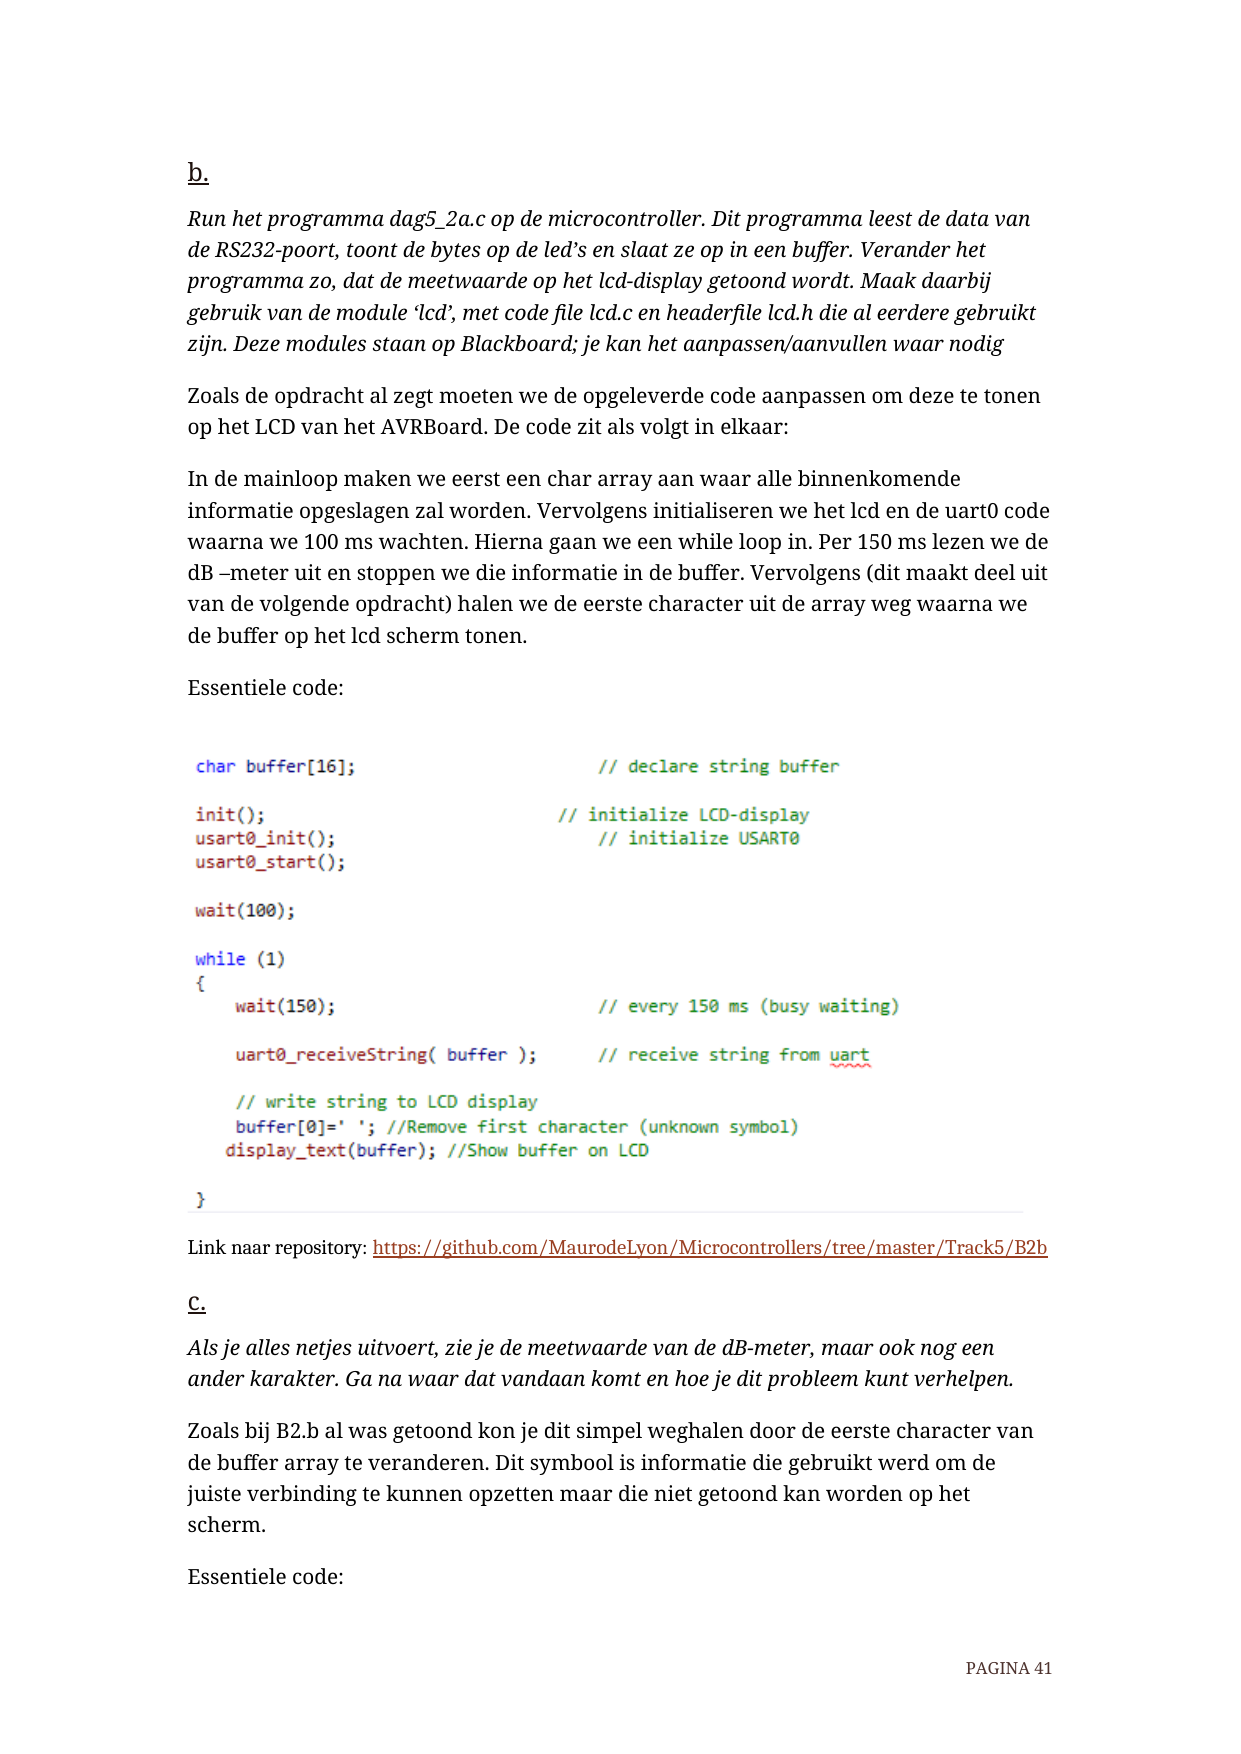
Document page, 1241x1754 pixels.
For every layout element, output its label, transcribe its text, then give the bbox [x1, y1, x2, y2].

text Zoals de opdracht al zegt moeten we de opgeleverde code aanpassen om deze te tonen op het LCD van het AVRBoard. De code zit als volgt in elkaar: [187, 381, 1053, 441]
text Zoals bij B2.b al was getoond kon je dit simpel weghalen door de eerste character van de buffer array te veranderen. Dit symbool is informatie die gebruikt werd om de juiste verbinding te kunnen opzetten maar die niet getoond kan worden op het scherm. [187, 1416, 1053, 1539]
text Essentiele code: [187, 673, 1053, 701]
text Run het programma dag5_2a.c op de microcontroller. Dit programma leest de data van de RS232-poort, toont de bytes op de led’s en slaat ze op in een buffer. Verander het programma zo, dat de meetwaarde op het lcd-display getoond wordt. Maak daarbij gebruik van de module ‘lcd’, met code file lcd.c en headerfile lcd.h die al eerdere gebruikt zijn. Deze modules staan op Blackboard; je kan het aanpassen/aanvullen waar nodig [187, 204, 1053, 357]
picture [187, 725, 1024, 1213]
text Link naar repository: https://github.com/MaurodeLyon/Microcontrollers/tree/master/Track5/B2b [187, 1236, 1053, 1260]
text Als je alles netjes uitvoert, zie je de meetwaarde van de dB-meter, maar ook nog een ander karakter. Ga na waar dat vandaan komt en hoe je dit probleem kunt verhelpen. [187, 1333, 1053, 1393]
subtitle b. [187, 154, 1053, 188]
text In de mainloop maken we eerst een char array aan waar alle binnenkomende informatie opgeslagen zal worden. Vervolgens initialiseren we het lcd en de uart0 code waarna we 100 ms wachten. Hierna gaan we een while loop in. Per 150 ms lezen we de dB –meter uit en stoppen we die informatie in de buffer. Vervolgens (dit maakt deel uit van de volgende opdracht) halen we de eerste character uit de array weg waarna we de buffer op het lcd scherm tonen. [187, 464, 1053, 649]
text Essentiele code: [187, 1562, 1053, 1591]
subtitle c. [187, 1283, 1053, 1317]
